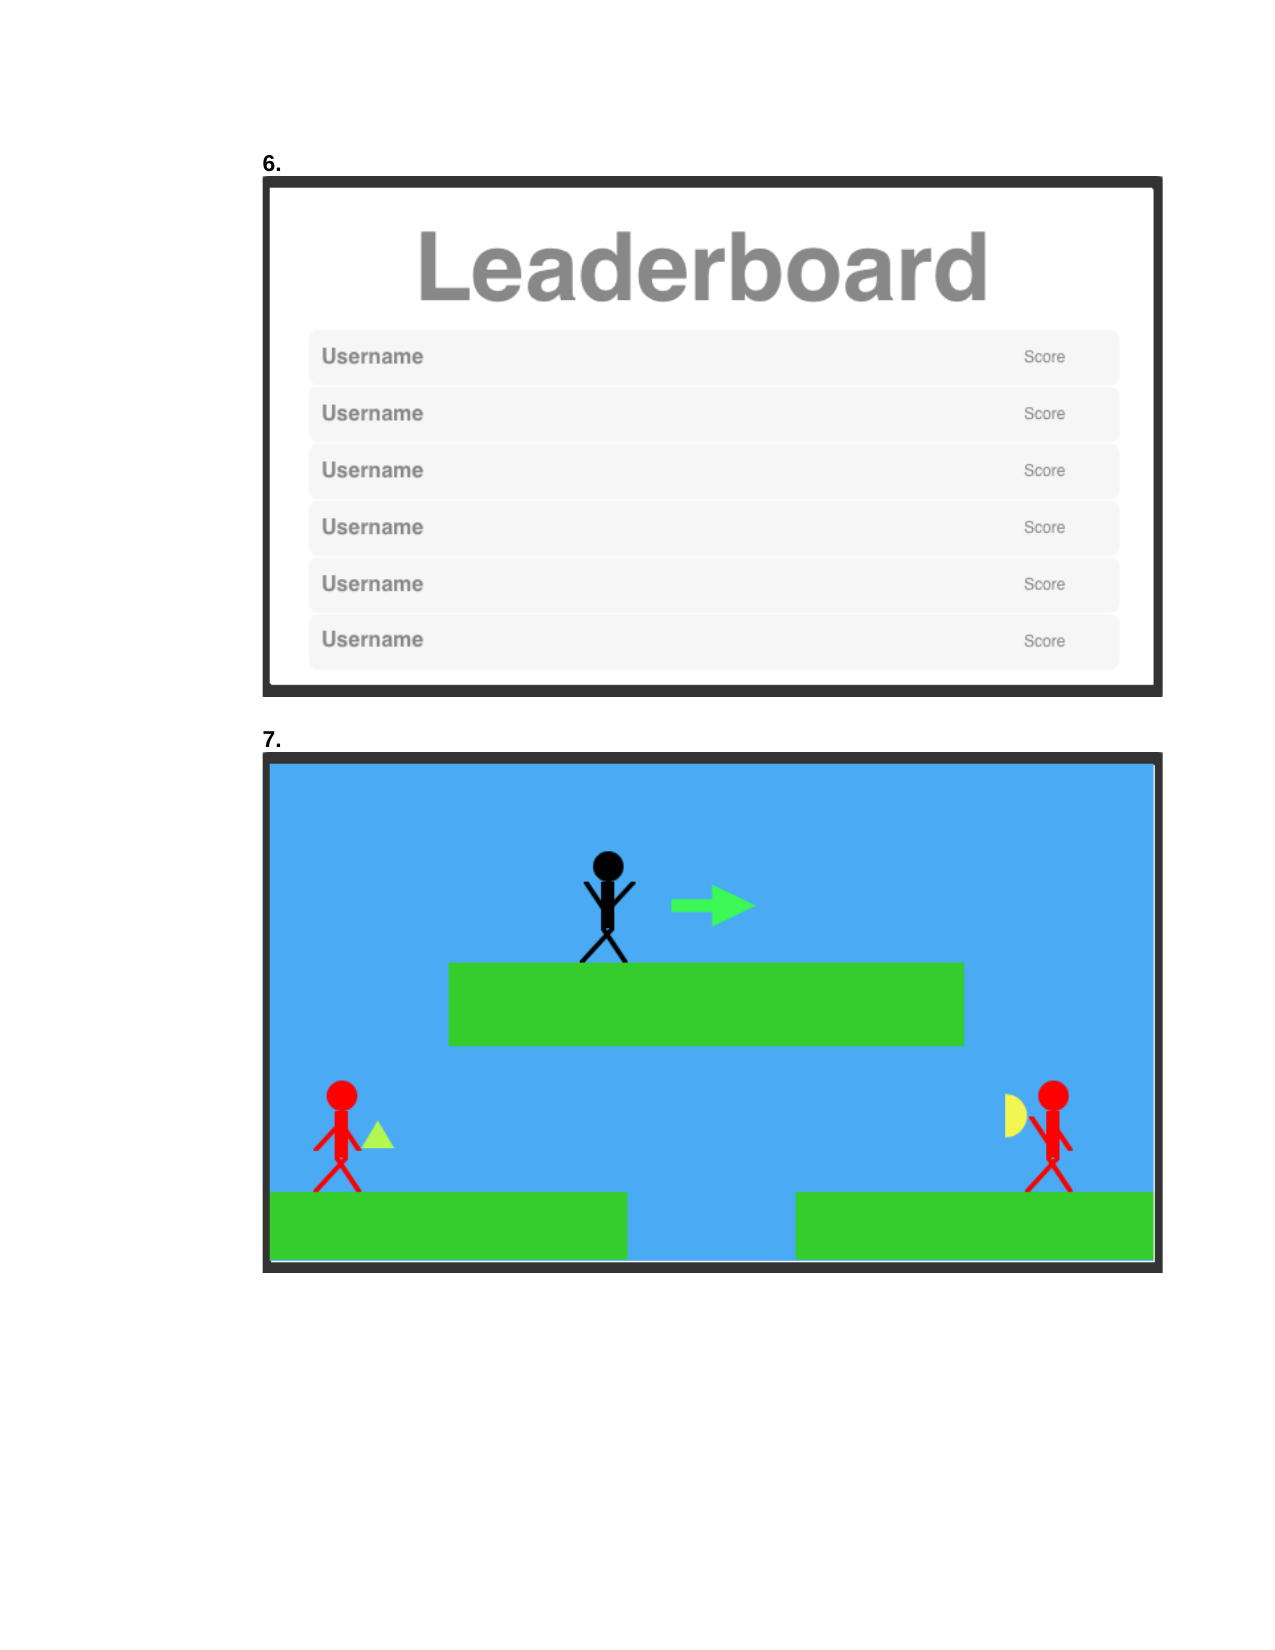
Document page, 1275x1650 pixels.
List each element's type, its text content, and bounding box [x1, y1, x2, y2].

text 7. [262, 726, 1087, 752]
picture [262, 176, 1163, 697]
picture [262, 752, 1163, 1273]
text 6. [262, 150, 1087, 176]
